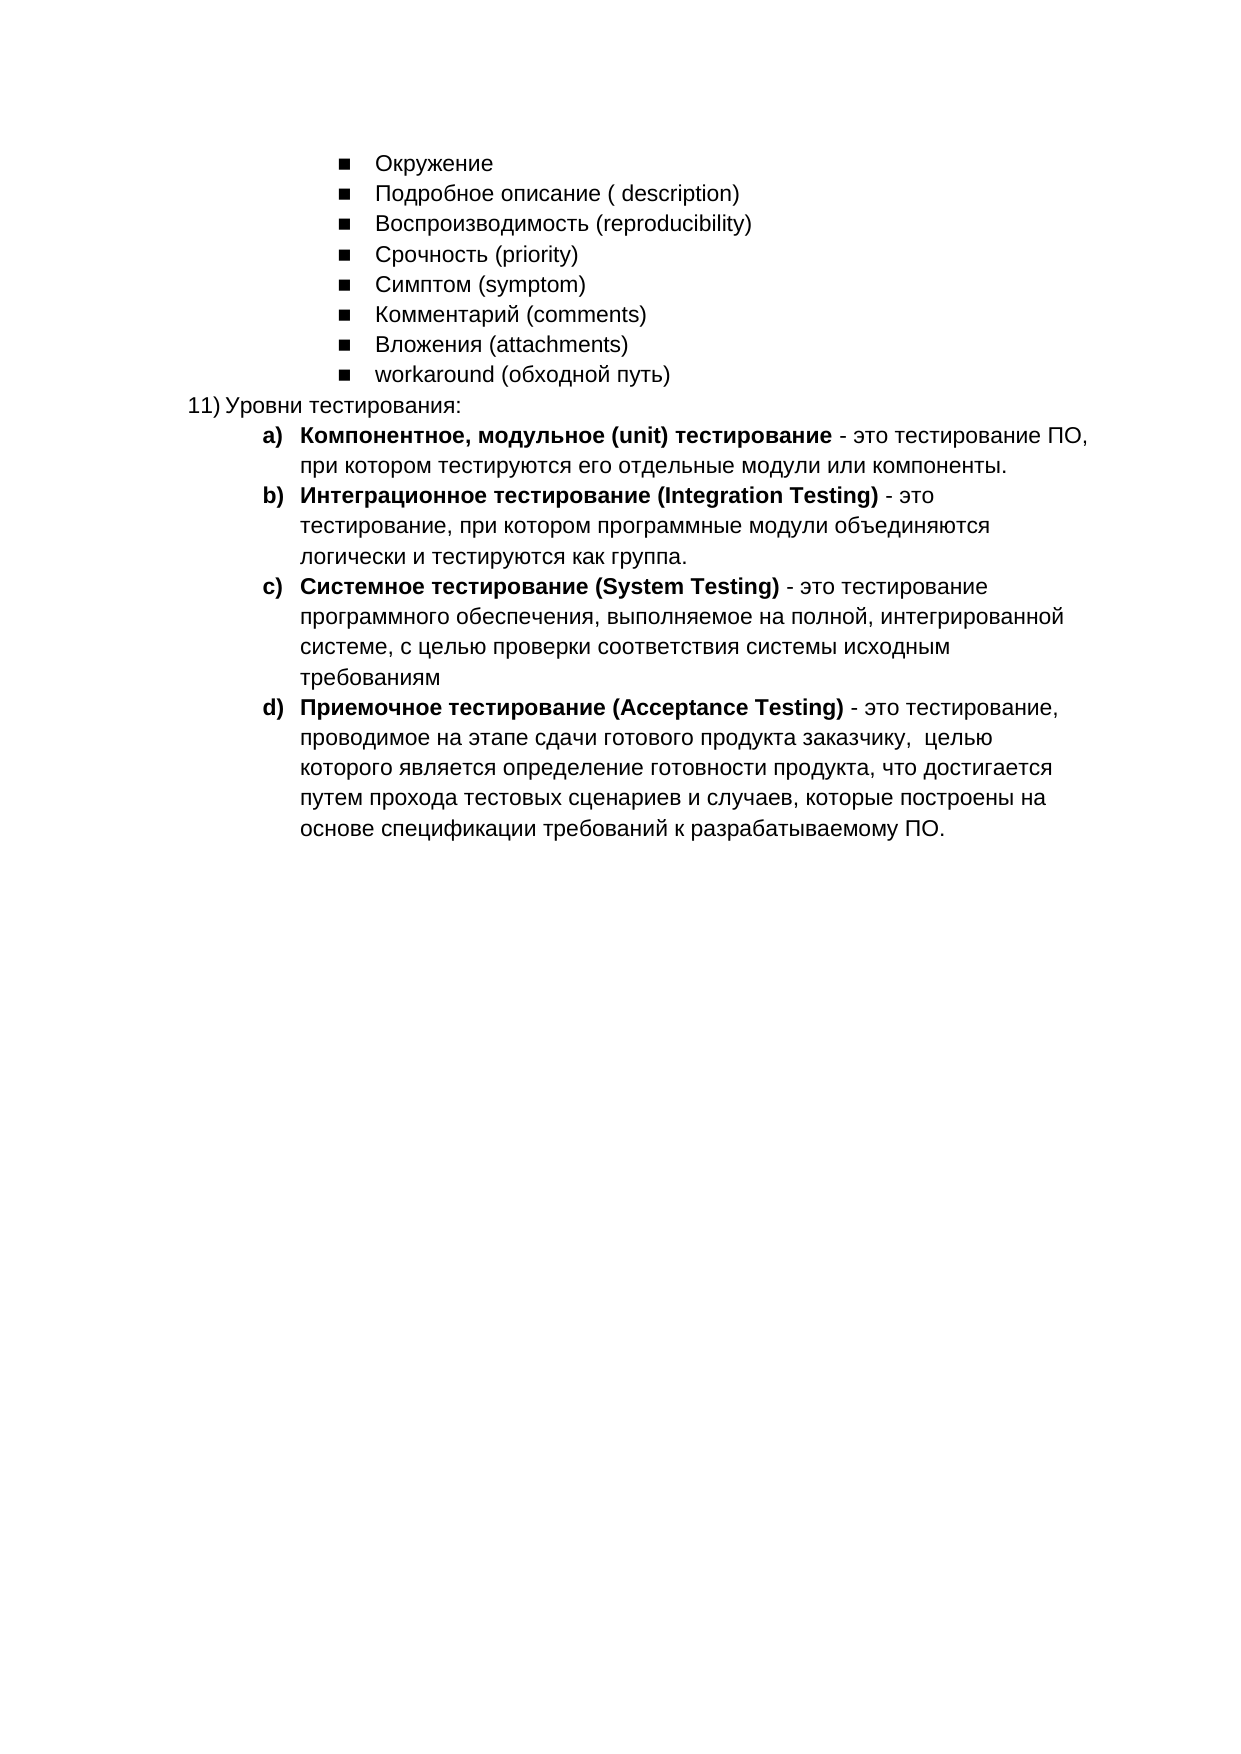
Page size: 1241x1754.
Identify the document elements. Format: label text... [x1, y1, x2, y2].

list Уровни тестирования: [187, 392, 1090, 418]
list Приемочное тестирование (Acceptance Testing) - это тестирование, проводимое на этапе сдачи готового продукта заказчику, целью которого является определение готовности продукта, что достигается путем прохода тестовых сценариев и случаев, которые построены на основе спецификации требований к разрабатываемому ПО. [262, 694, 1090, 841]
list Интеграционное тестирование (Integration Testing) - это тестирование, при котором программные модули объединяются логически и тестируются как группа. [262, 482, 1090, 569]
list Окружение [337, 150, 1090, 176]
list Компонентное, модульное (unit) тестирование - это тестирование ПО, при котором тестируются его отдельные модули или компоненты. [262, 422, 1090, 478]
list workaround (обходной путь) [337, 361, 1090, 388]
list Симптом (symptom) [337, 271, 1090, 297]
list Воспроизводимость (reproducibility) [337, 210, 1090, 237]
list Комментарий (comments) [337, 301, 1090, 327]
list Подробное описание ( description) [337, 180, 1090, 207]
list Системное тестирование (System Testing) - это тестирование программного обеспечения, выполняемое на полной, интегрированной системе, с целью проверки соответствия системы исходным требованиям [262, 573, 1090, 690]
list Срочность (priority) [337, 241, 1090, 267]
list Вложения (attachments) [337, 331, 1090, 358]
